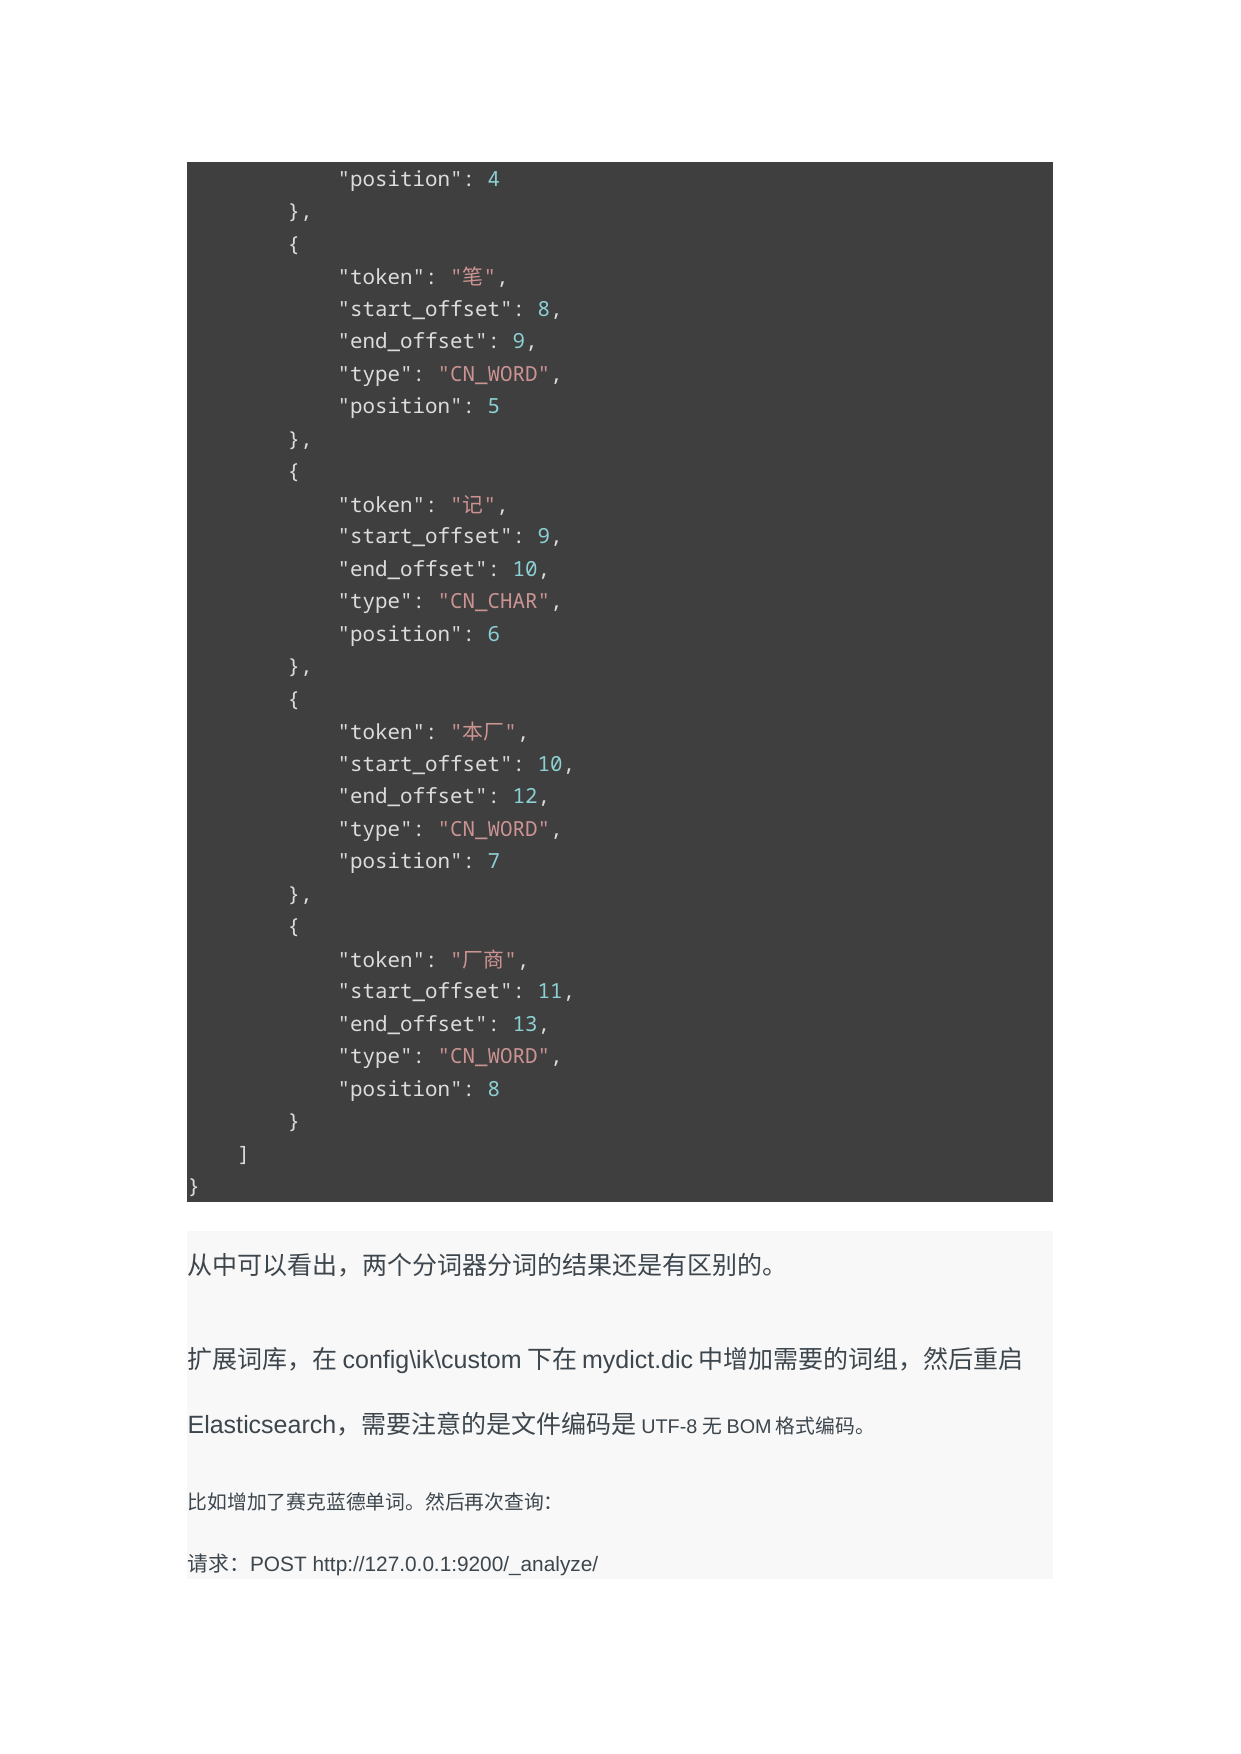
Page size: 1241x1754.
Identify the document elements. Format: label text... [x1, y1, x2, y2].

text "token": "笔", [187, 259, 1053, 292]
text "type": "CN_WORD", [187, 1039, 1053, 1072]
text "type": "CN_WORD", [187, 812, 1053, 844]
text } [187, 1169, 1053, 1202]
text "position": 5 [187, 389, 1053, 422]
text 比如增加了赛克蓝德单词。然后再次查询： [187, 1484, 1053, 1517]
text { [187, 454, 1053, 487]
text "type": "CN_CHAR", [187, 584, 1053, 617]
text "token": "记", [187, 487, 1053, 519]
text }, [187, 422, 1053, 454]
text "position": 4 [187, 162, 1053, 194]
text "position": 8 [187, 1072, 1053, 1104]
text } [187, 1104, 1053, 1137]
text "token": "本厂", [187, 714, 1053, 747]
text "type": "CN_WORD", [187, 357, 1053, 389]
text "end_offset": 12, [187, 779, 1053, 812]
text 从中可以看出，两个分词器分词的结果还是有区别的。 [187, 1231, 1053, 1296]
text "start_offset": 8, [187, 292, 1053, 324]
text }, [187, 649, 1053, 682]
text "position": 6 [187, 617, 1053, 649]
text "token": "厂商", [187, 942, 1053, 974]
text "start_offset": 9, [187, 519, 1053, 552]
text "end_offset": 13, [187, 1007, 1053, 1039]
text "end_offset": 9, [187, 324, 1053, 357]
text { [187, 227, 1053, 259]
text "end_offset": 10, [187, 552, 1053, 584]
text }, [187, 877, 1053, 909]
text ] [187, 1137, 1053, 1169]
text { [187, 909, 1053, 942]
text 请求：POST http://127.0.0.1:9200/_analyze/ [187, 1546, 1053, 1579]
text "start_offset": 11, [187, 974, 1053, 1007]
text "start_offset": 10, [187, 747, 1053, 779]
text 扩展词库，在config\ik\custom下在mydict.dic中增加需要的词组，然后重启Elasticsearch，需要注意的是文件编码是UTF-8 无BOM格式编码。 [187, 1325, 1053, 1455]
text { [187, 682, 1053, 714]
text "position": 7 [187, 844, 1053, 877]
text }, [187, 194, 1053, 227]
